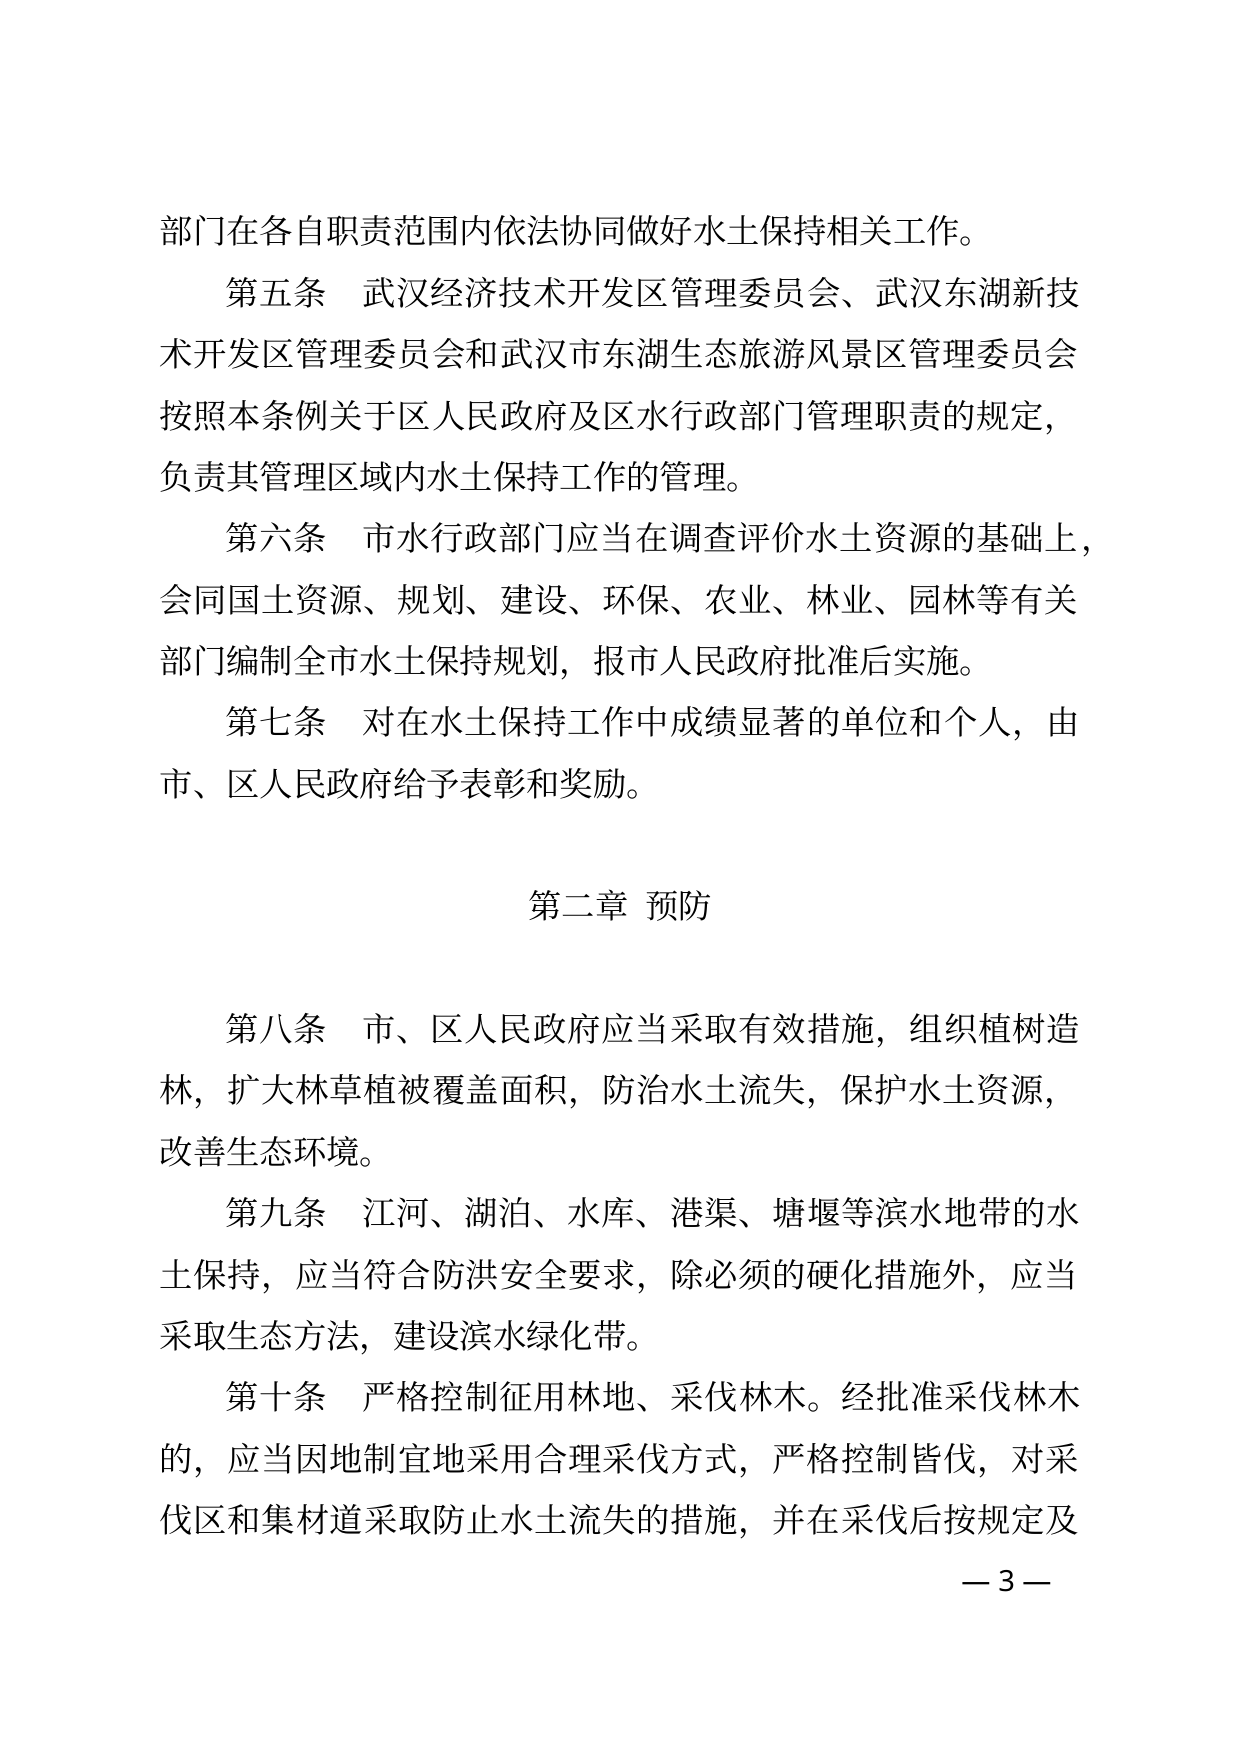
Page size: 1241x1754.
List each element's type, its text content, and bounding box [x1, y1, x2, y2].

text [159, 1361, 1081, 1545]
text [159, 195, 1081, 256]
text 第二章 预防 [159, 870, 1081, 931]
text 第六条 市水行政部门应当在调查评价水土资源的基础上，会同国土资源、规划、建设、环保、农业、林业、园林等有关部门编制全市水土保持规划，报市人民政府批准后实施。 [159, 502, 1081, 686]
text 第九条 江河、湖泊、水库、港渠、塘堰等滨水地带的水土保持，应当符合防洪安全要求，除必须的硬化措施外，应当采取生态方法，建设滨水绿化带。 [159, 1177, 1081, 1361]
text 第五条 武汉经济技术开发区管理委员会、武汉东湖新技术开发区管理委员会和武汉市东湖生态旅游风景区管理委员会按照本条例关于区人民政府及区水行政部门管理职责的规定，负责其管理区域内水土保持工作的管理。 [159, 256, 1081, 502]
text 第八条 市、区人民政府应当采取有效措施，组织植树造林，扩大林草植被覆盖面积，防治水土流失，保护水土资源，改善生态环境。 [159, 992, 1081, 1177]
text 第七条 对在水土保持工作中成绩显著的单位和个人，由市、区人民政府给予表彰和奖励。 [159, 686, 1081, 808]
